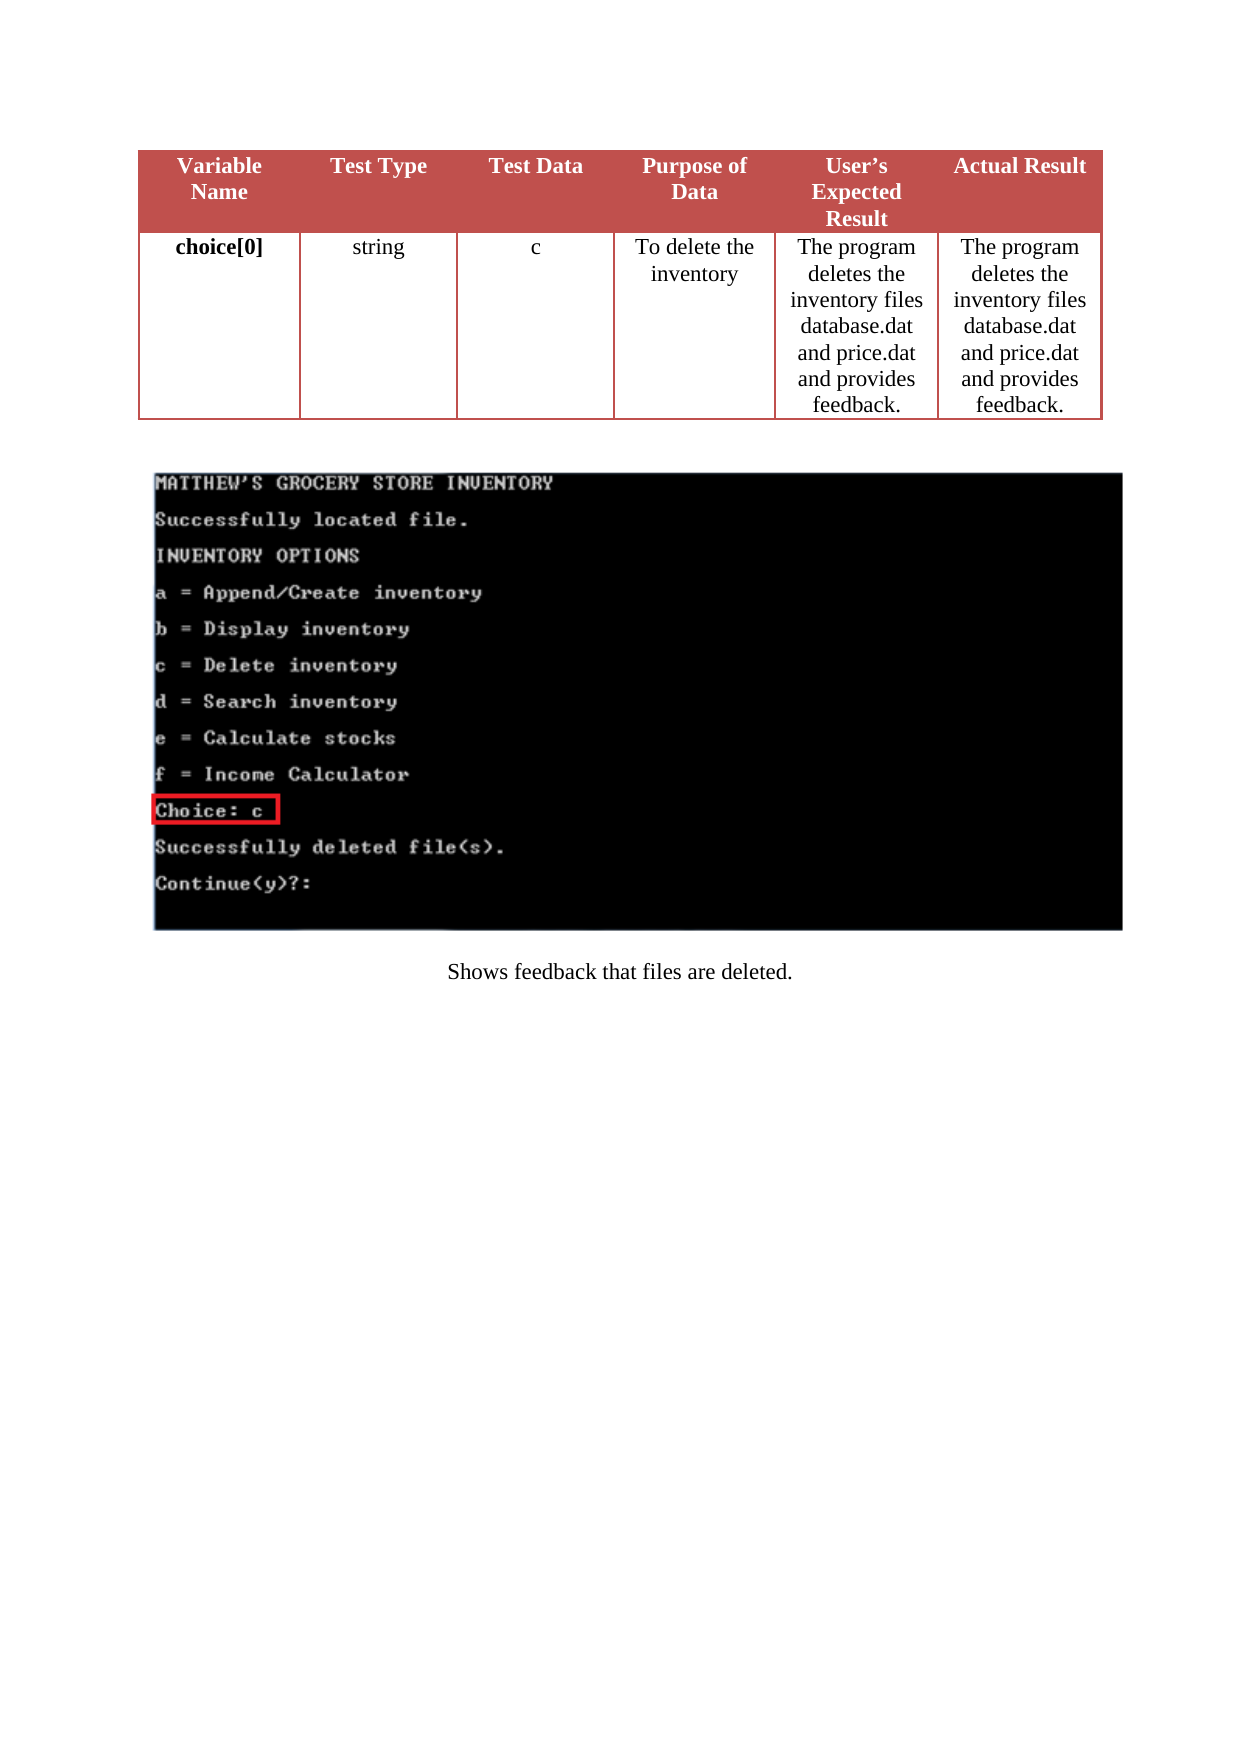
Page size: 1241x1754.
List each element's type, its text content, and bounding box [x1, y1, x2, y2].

table_header Test Data [457, 152, 614, 231]
table_cell The program deletes the inventory files database.dat and price.dat and provides feedback. [776, 233, 937, 418]
table_header Variable Name [140, 152, 300, 231]
table_cell string [301, 233, 456, 418]
table_cell The program deletes the inventory files database.dat and price.dat and provides feedback. [939, 233, 1100, 418]
text Shows feedback that files are deleted. [150, 958, 1090, 985]
picture [150, 470, 1125, 934]
table_header User’s Expected Result [775, 152, 938, 231]
table_header Actual Result [938, 152, 1100, 231]
table_cell c [458, 233, 613, 418]
table_header Purpose of Data [614, 152, 775, 231]
table_cell choice[0] [140, 233, 299, 418]
table_cell To delete the inventory [615, 233, 774, 418]
table_header Test Type [300, 152, 457, 231]
